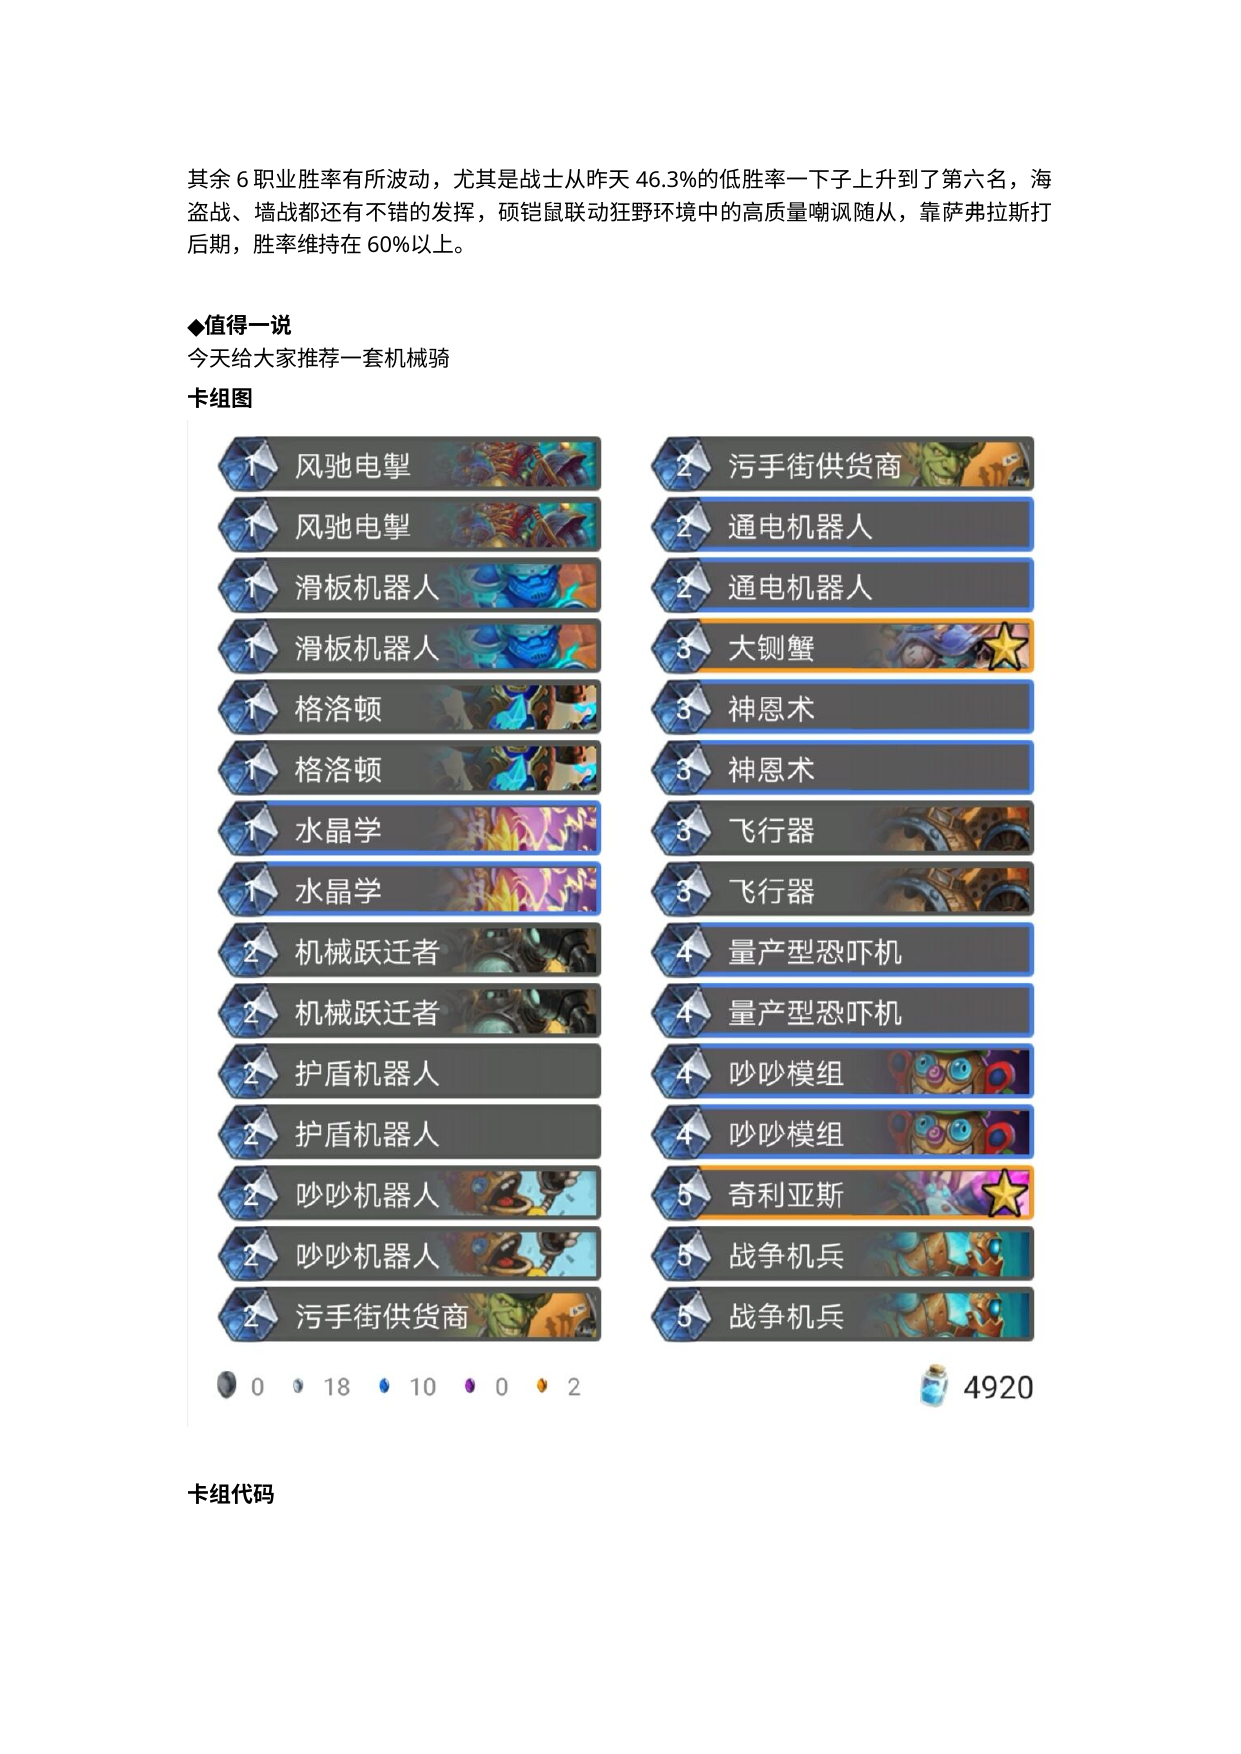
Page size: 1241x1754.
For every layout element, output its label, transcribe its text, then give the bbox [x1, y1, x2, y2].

text 今天给大家推荐一套机械骑 [187, 340, 1053, 373]
text 卡组图 [187, 380, 1053, 413]
text 其余6职业胜率有所波动，尤其是战士从昨天46.3%的低胜率一下子上升到了第六名，海盗战、墙战都还有不错的发挥，硕铠鼠联动狂野环境中的高质量嘲讽随从，靠萨弗拉斯打后期，胜率维持在60%以上。 [187, 162, 1053, 259]
text ◆值得一说 [187, 308, 1053, 340]
text 卡组代码 [187, 1476, 1053, 1509]
picture [187, 420, 1063, 1427]
